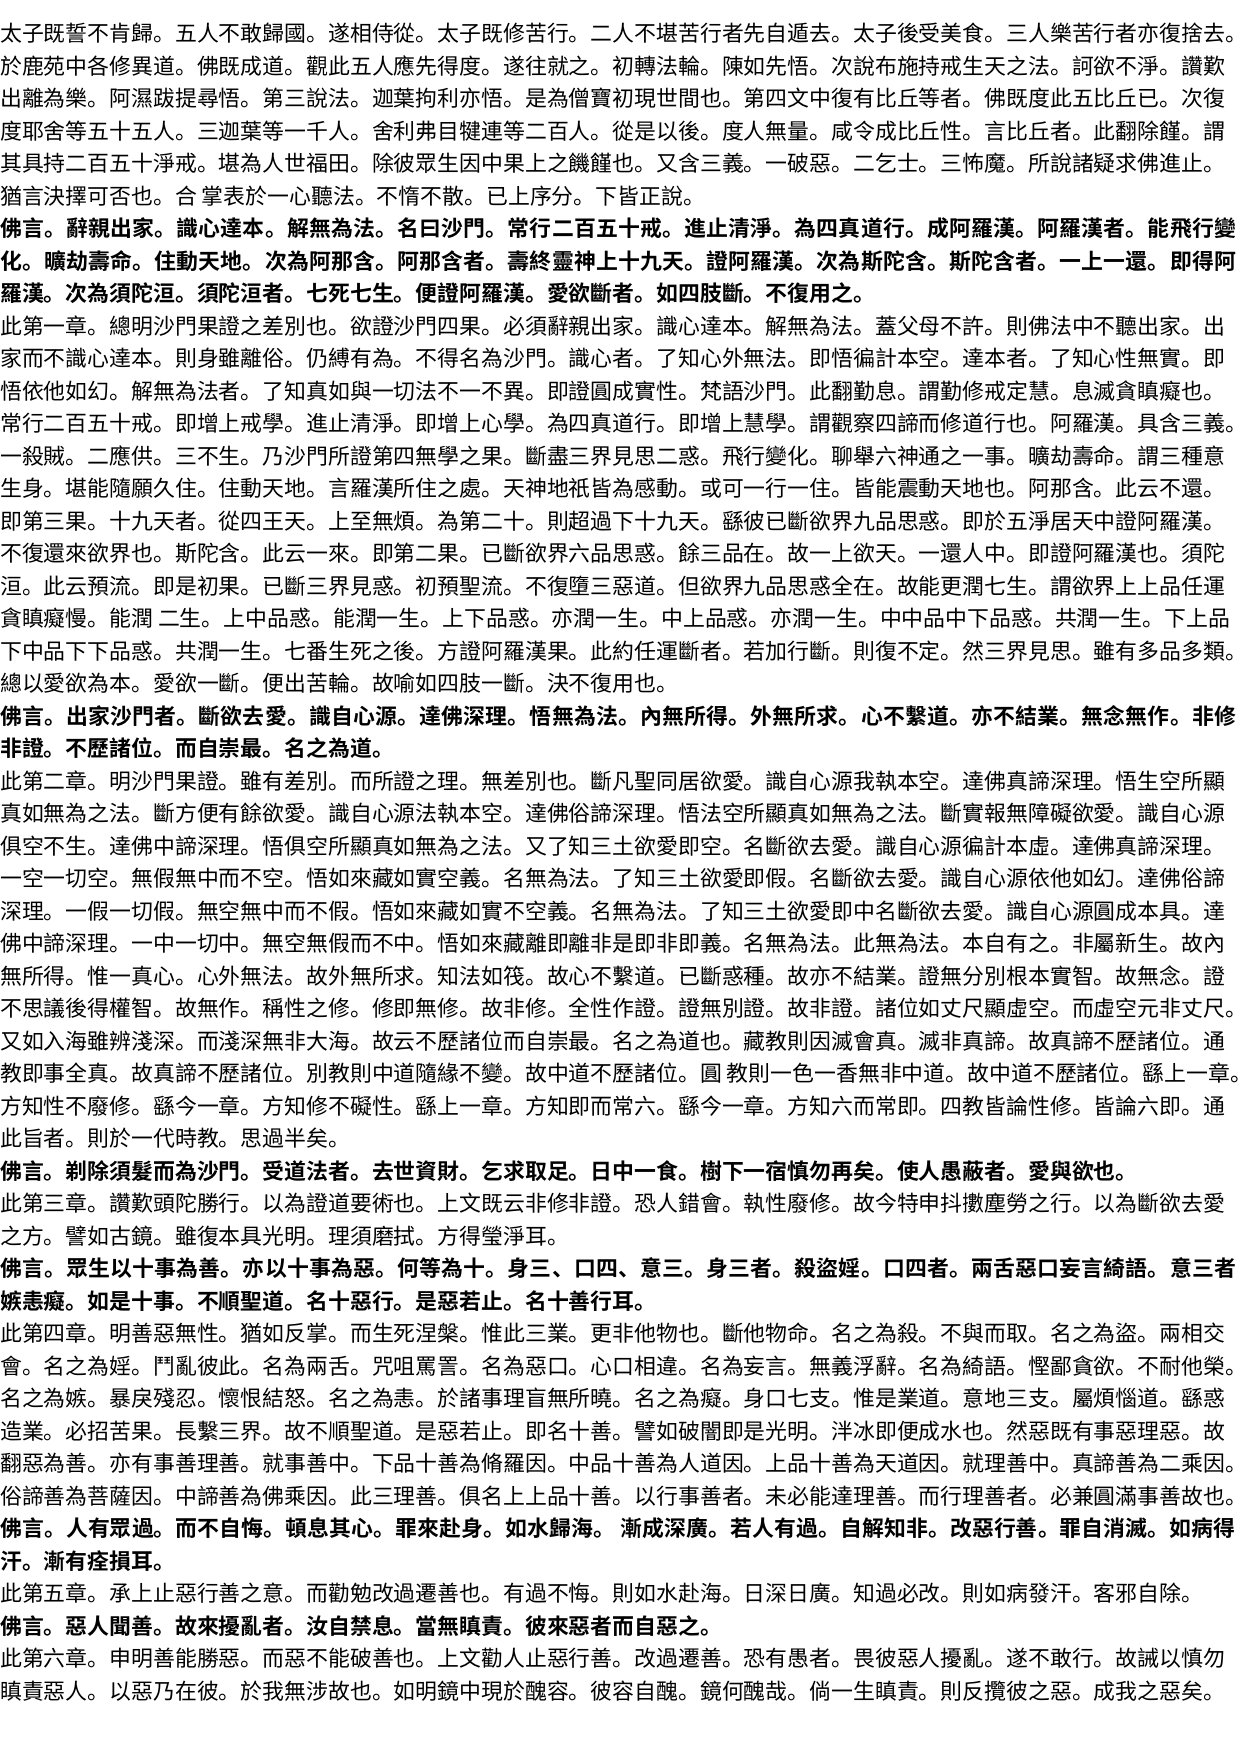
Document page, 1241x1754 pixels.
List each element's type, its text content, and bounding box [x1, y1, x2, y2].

subtitle 佛言。剃除須髮而為沙門。受道法者。去世資財。乞求取足。日中一食。樹下一宿慎勿再矣。使人愚蔽者。愛與欲也。 [0, 1153, 1240, 1186]
text 此第五章。承上止惡行善之意。而勸勉改過遷善也。有過不悔。則如水赴海。日深日廣。知過必改。則如病發汗。客邪自除。 [0, 1576, 1240, 1608]
text 此第二章。明沙門果證。雖有差別。而所證之理。無差別也。斷凡聖同居欲愛。識自心源我執本空。達佛真諦深理。悟生空所顯真如無為之法。斷方便有餘欲愛。識自心源法執本空。達佛俗諦深理。悟法空所顯真如無為之法。斷實報無障礙欲愛。識自心源俱空不生。達佛中諦深理。悟俱空所顯真如無為之法。又了知三土欲愛即空。名斷欲去愛。識自心源徧計本虛。達佛真諦深理。一空一切空。無假無中而不空。悟如來藏如實空義。名無為法。了知三土欲愛即假。名斷欲去愛。識自心源依他如幻。達佛俗諦深理。一假一切假。無空無中而不假。悟如來藏如實不空義。名無為法。了知三土欲愛即中名斷欲去愛。識自心源圓成本具。達佛中諦深理。一中一切中。無空無假而不中。悟如來藏離即離非是即非即義。名無為法。此無為法。本自有之。非屬新生。故內無所得。惟一真心。心外無法。故外無所求。知法如筏。故心不繫道。已斷惑種。故亦不結業。證無分別根本實智。故無念。證不思議後得權智。故無作。稱性之修。修即無修。故非修。全性作證。證無別證。故非證。諸位如丈尺顯虛空。而虛空元非丈尺。又如入海雖辨淺深。而淺深無非大海。故云不歷諸位而自崇最。名之為道也。藏教則因滅會真。滅非真諦。故真諦不歷諸位。通教即事全真。故真諦不歷諸位。別教則中道隨緣不變。故中道不歷諸位。圓 教則一色一香無非中道。故中道不歷諸位。繇上一章。方知性不廢修。繇今一章。方知修不礙性。繇上一章。方知即而常六。繇今一章。方知六而常即。四教皆論性修。皆論六即。通此旨者。則於一代時教。思過半矣。 [0, 763, 1240, 1153]
text 此第六章。申明善能勝惡。而惡不能破善也。上文勸人止惡行善。改過遷善。恐有愚者。畏彼惡人擾亂。遂不敢行。故誡以慎勿瞋責惡人。以惡乃在彼。於我無涉故也。如明鏡中現於醜容。彼容自醜。鏡何醜哉。倘一生瞋責。則反攬彼之惡。成我之惡矣。 [0, 1641, 1240, 1706]
subtitle 佛言。惡人聞善。故來擾亂者。汝自禁息。當無瞋責。彼來惡者而自惡之。 [0, 1608, 1240, 1641]
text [0, 16, 1240, 211]
text 此第四章。明善惡無性。猶如反掌。而生死涅槃。惟此三業。更非他物也。斷他物命。名之為殺。不與而取。名之為盜。兩相交會。名之為婬。鬥亂彼此。名為兩舌。咒咀罵詈。名為惡口。心口相違。名為妄言。無義浮辭。名為綺語。慳鄙貪欲。不耐他榮。名之為嫉。暴戾殘忍。懷恨結怒。名之為恚。於諸事理盲無所曉。名之為癡。身口七支。惟是業道。意地三支。屬煩惱道。繇惑造業。必招苦果。長繫三界。故不順聖道。是惡若止。即名十善。譬如破闇即是光明。泮冰即便成水也。然惡既有事惡理惡。故翻惡為善。亦有事善理善。就事善中。下品十善為脩羅因。中品十善為人道因。上品十善為天道因。就理善中。真諦善為二乘因。俗諦善為菩薩因。中諦善為佛乘因。此三理善。俱名上上品十善。以行事善者。未必能達理善。而行理善者。必兼圓滿事善故也。 [0, 1316, 1240, 1511]
text 此第三章。讚歎頭陀勝行。以為證道要術也。上文既云非修非證。恐人錯會。執性廢修。故今特申抖擻塵勞之行。以為斷欲去愛之方。譬如古鏡。雖復本具光明。理須磨拭。方得瑩淨耳。 [0, 1186, 1240, 1251]
subtitle 佛言。眾生以十事為善。亦以十事為惡。何等為十。身三、口四、意三。身三者。殺盜婬。口四者。兩舌惡口妄言綺語。意三者。嫉恚癡。如是十事。不順聖道。名十惡行。是惡若止。名十善行耳。 [0, 1251, 1240, 1316]
subtitle 佛言。人有眾過。而不自悔。頓息其心。罪來赴身。如水歸海。 漸成深廣。若人有過。自解知非。改惡行善。罪自消滅。如病得汗。漸有痊損耳。 [0, 1511, 1240, 1576]
text 此第一章。總明沙門果證之差別也。欲證沙門四果。必須辭親出家。識心達本。解無為法。蓋父母不許。則佛法中不聽出家。出家而不識心達本。則身雖離俗。仍縛有為。不得名為沙門。識心者。了知心外無法。即悟徧計本空。達本者。了知心性無實。即悟依他如幻。解無為法者。了知真如與一切法不一不異。即證圓成實性。梵語沙門。此翻勤息。謂勤修戒定慧。息滅貪瞋癡也。常行二百五十戒。即增上戒學。進止清淨。即增上心學。為四真道行。即增上慧學。謂觀察四諦而修道行也。阿羅漢。具含三義。一殺賊。二應供。三不生。乃沙門所證第四無學之果。斷盡三界見思二惑。飛行變化。聊舉六神通之一事。曠劫壽命。謂三種意生身。堪能隨願久住。住動天地。言羅漢所住之處。天神地祇皆為感動。或可一行一住。皆能震動天地也。阿那含。此云不還。即第三果。十九天者。從四王天。上至無煩。為第二十。則超過下十九天。繇彼已斷欲界九品思惑。即於五淨居天中證阿羅漢。不復還來欲界也。斯陀含。此云一來。即第二果。已斷欲界六品思惑。餘三品在。故一上欲天。一還人中。即證阿羅漢也。須陀洹。此云預流。即是初果。已斷三界見惑。初預聖流。不復墮三惡道。但欲界九品思惑全在。故能更潤七生。謂欲界上上品任運貪瞋癡慢。能潤 二生。上中品惑。能潤一生。上下品惑。亦潤一生。中上品惑。亦潤一生。中中品中下品惑。共潤一生。下上品下中品下下品惑。共潤一生。七番生死之後。方證阿羅漢果。此約任運斷者。若加行斷。則復不定。然三界見思。雖有多品多類。總以愛欲為本。愛欲一斷。便出苦輪。故喻如四肢一斷。決不復用也。 [0, 308, 1240, 698]
subtitle 佛言。辭親出家。識心達本。解無為法。名曰沙門。常行二百五十戒。進止清淨。為四真道行。成阿羅漢。阿羅漢者。能飛行變化。曠劫壽命。住動天地。次為阿那含。阿那含者。壽終靈神上十九天。證阿羅漢。次為斯陀含。斯陀含者。一上一還。即得阿羅漢。次為須陀洹。須陀洹者。七死七生。便證阿羅漢。愛欲斷者。如四肢斷。不復用之。 [0, 211, 1240, 308]
subtitle 佛言。出家沙門者。斷欲去愛。識自心源。達佛深理。悟無為法。內無所得。外無所求。心不繫道。亦不結業。無念無作。非修非證。不歷諸位。而自崇最。名之為道。 [0, 698, 1240, 763]
